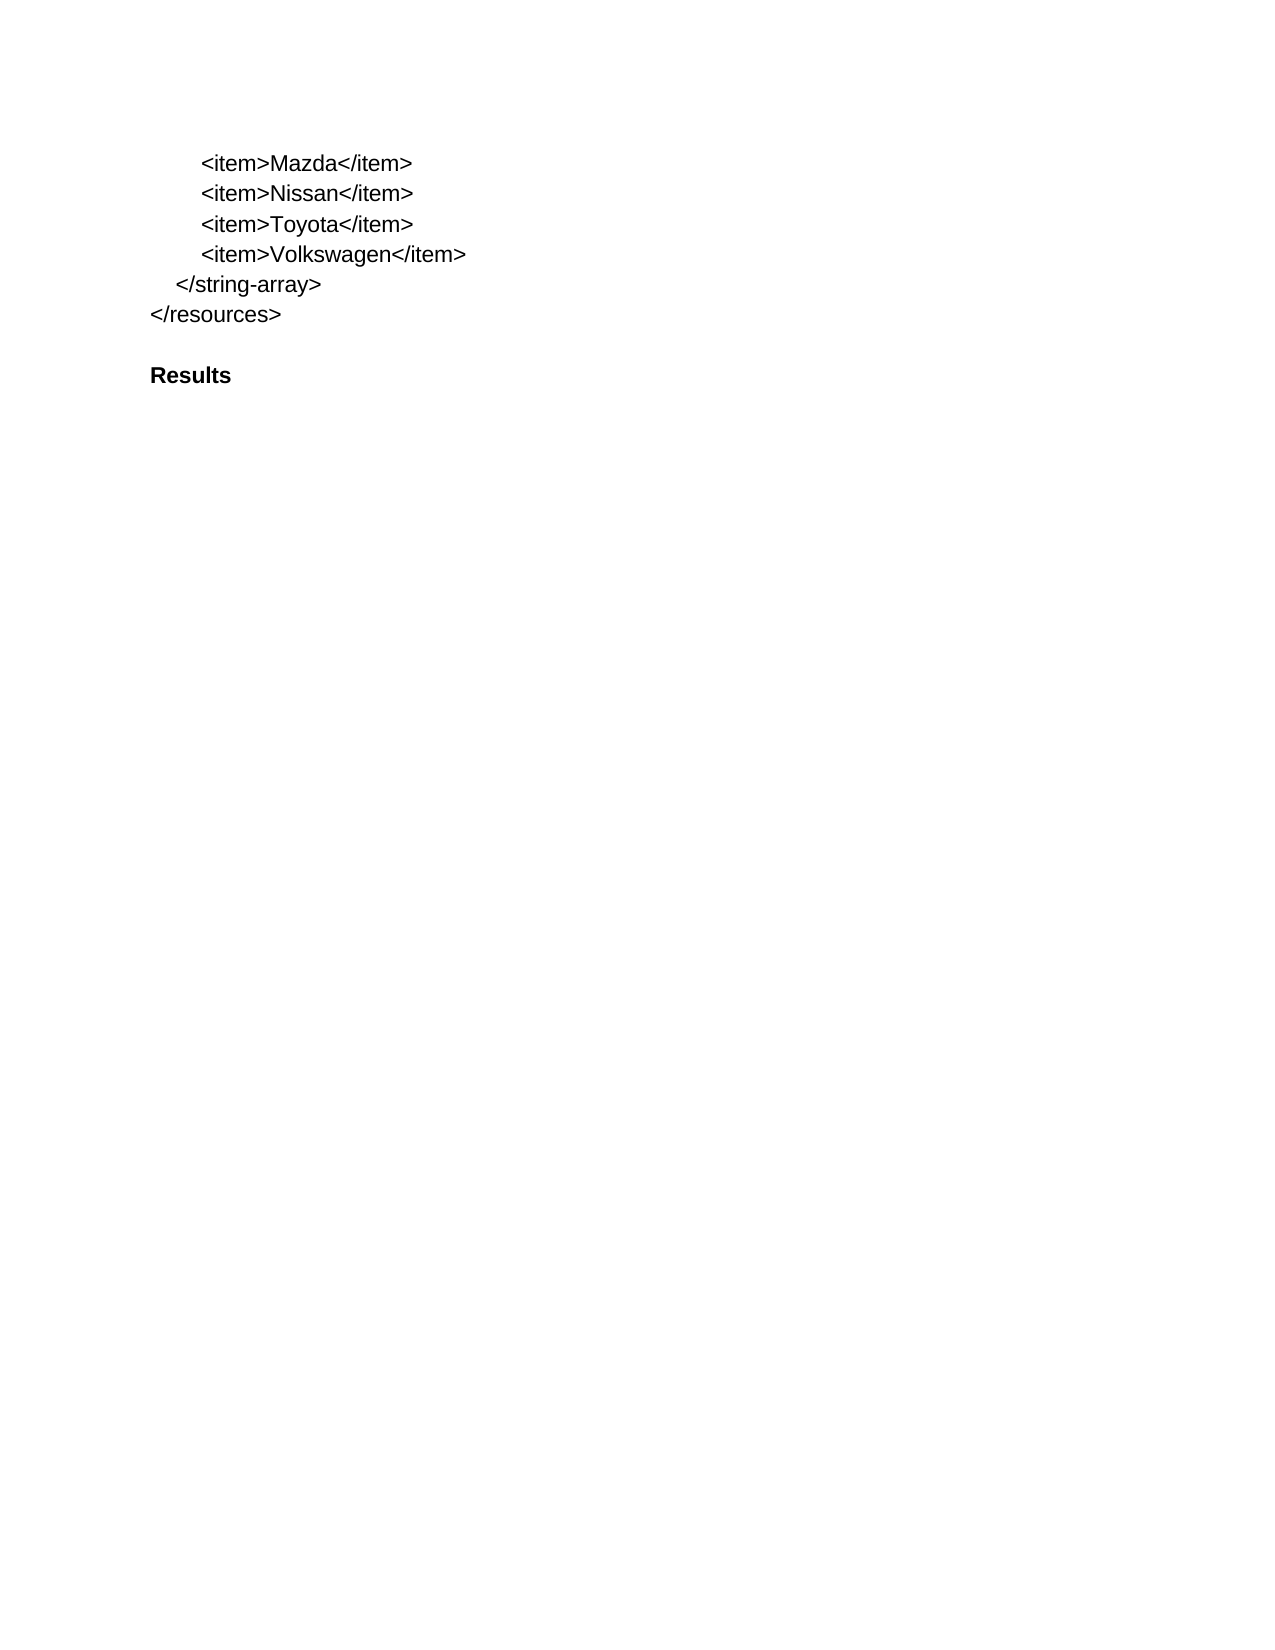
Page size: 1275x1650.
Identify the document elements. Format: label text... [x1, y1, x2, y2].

text <item>Mazda</item> [201, 150, 1139, 176]
text </string-array> [175, 271, 1139, 297]
text </resources> [150, 301, 1139, 328]
text Results [150, 362, 1139, 388]
text <item>Toyota</item> [201, 211, 1139, 237]
text <item>Nissan</item> [201, 180, 1139, 207]
text <item>Volkswagen</item> [201, 241, 1139, 267]
